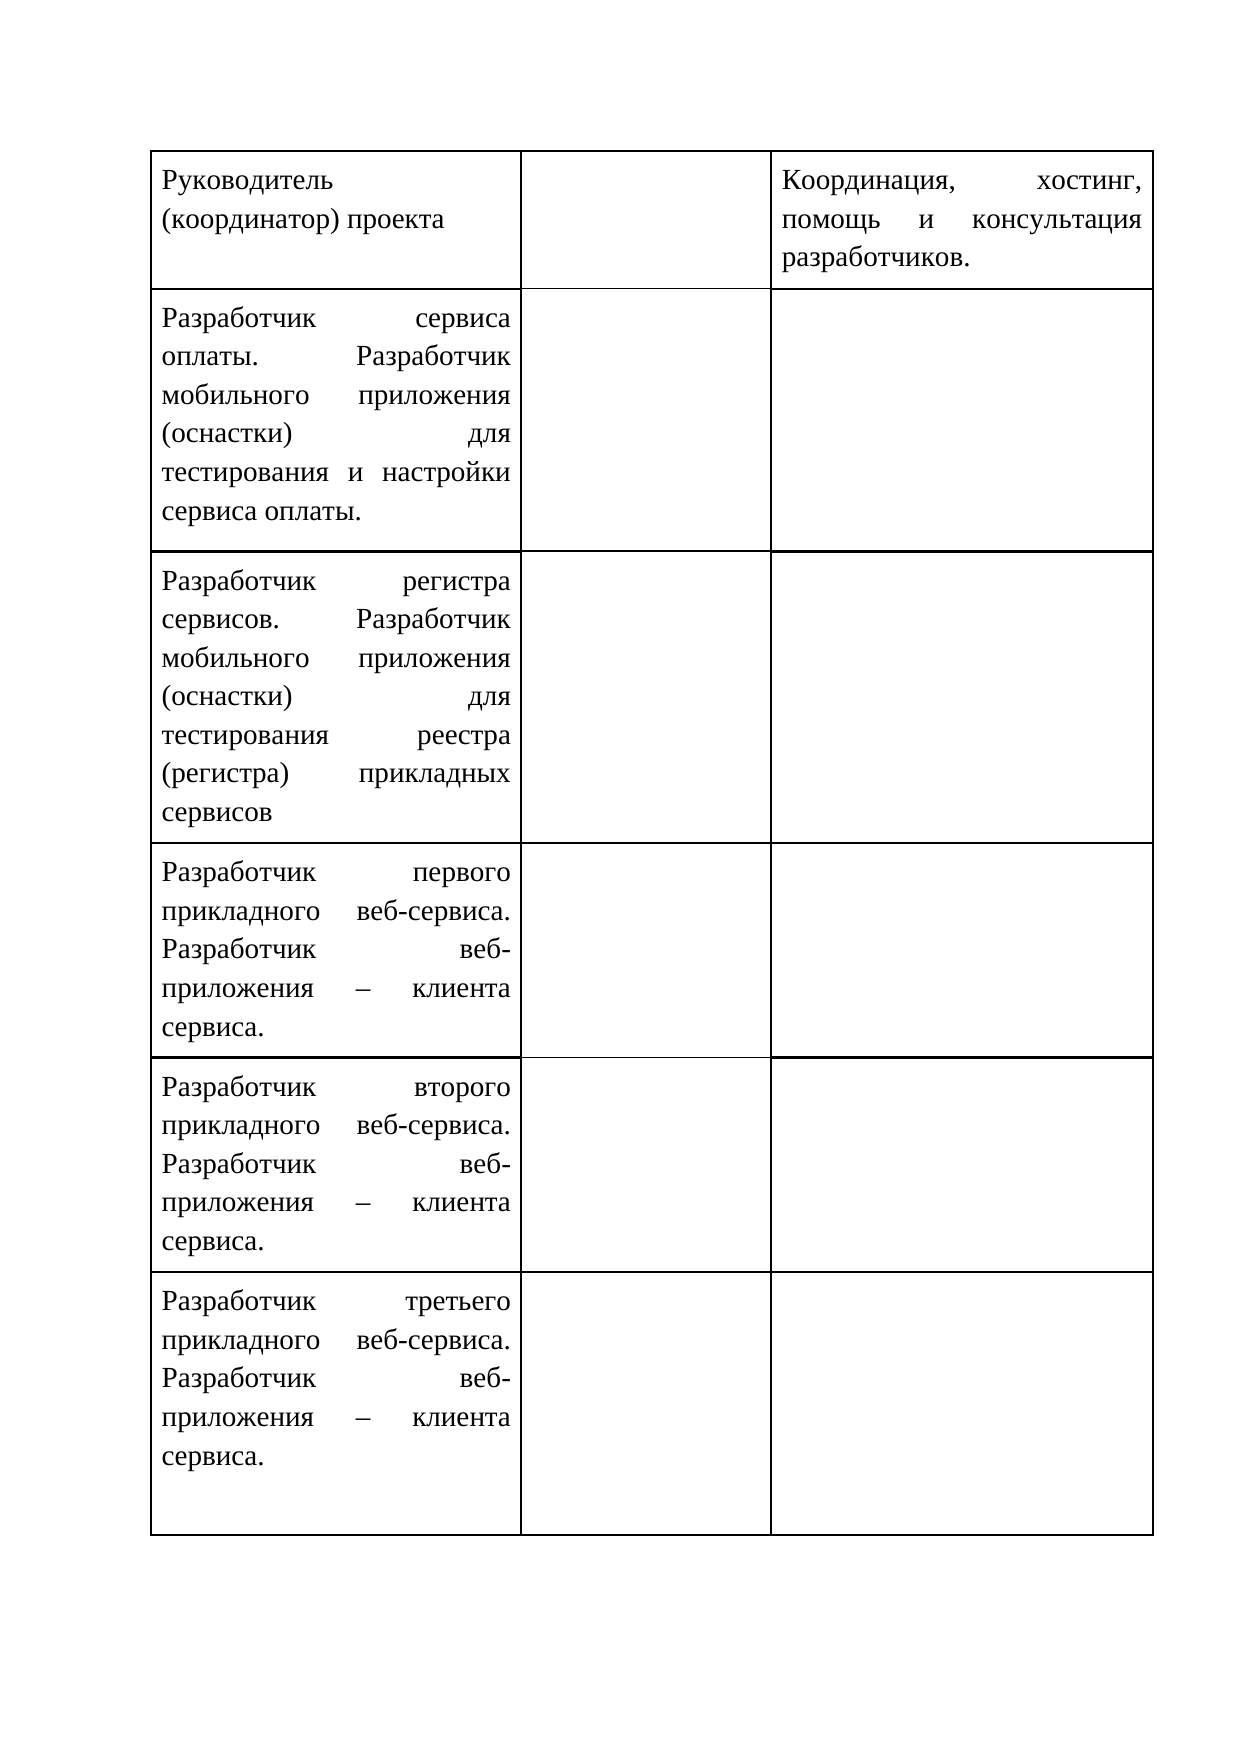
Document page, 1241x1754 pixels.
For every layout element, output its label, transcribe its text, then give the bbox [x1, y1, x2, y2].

table_cell [522, 1273, 770, 1534]
table_cell [772, 553, 1152, 842]
table_cell [772, 290, 1152, 550]
table_cell Руководитель (координатор) проекта [152, 152, 520, 287]
table_cell [522, 1058, 770, 1271]
table_cell Разработчик сервиса оплаты. Разработчик мобильного приложения (оснастки) для тестирования и настройки сервиса оплаты. [152, 290, 520, 550]
table_cell Координация, хостинг, помощь и консультация разработчиков. [772, 152, 1152, 287]
table_cell [772, 1059, 1152, 1271]
table_cell Разработчик третьего прикладного веб-сервиса. Разработчик веб-приложения – клиента сервиса. [152, 1273, 520, 1534]
table_cell [772, 844, 1152, 1056]
table_cell Разработчик первого прикладного веб-сервиса. Разработчик веб-приложения – клиента сервиса. [152, 844, 520, 1056]
table_cell [522, 152, 770, 287]
table_cell Разработчик второго прикладного веб-сервиса. Разработчик веб-приложения – клиента сервиса. [152, 1059, 520, 1271]
table_cell [522, 844, 770, 1056]
table_cell [522, 289, 770, 550]
table_cell [522, 552, 770, 842]
table_cell [772, 1273, 1152, 1534]
table_cell Разработчик регистра сервисов. Разработчик мобильного приложения (оснастки) для тестирования реестра (регистра) прикладных сервисов [152, 553, 520, 842]
